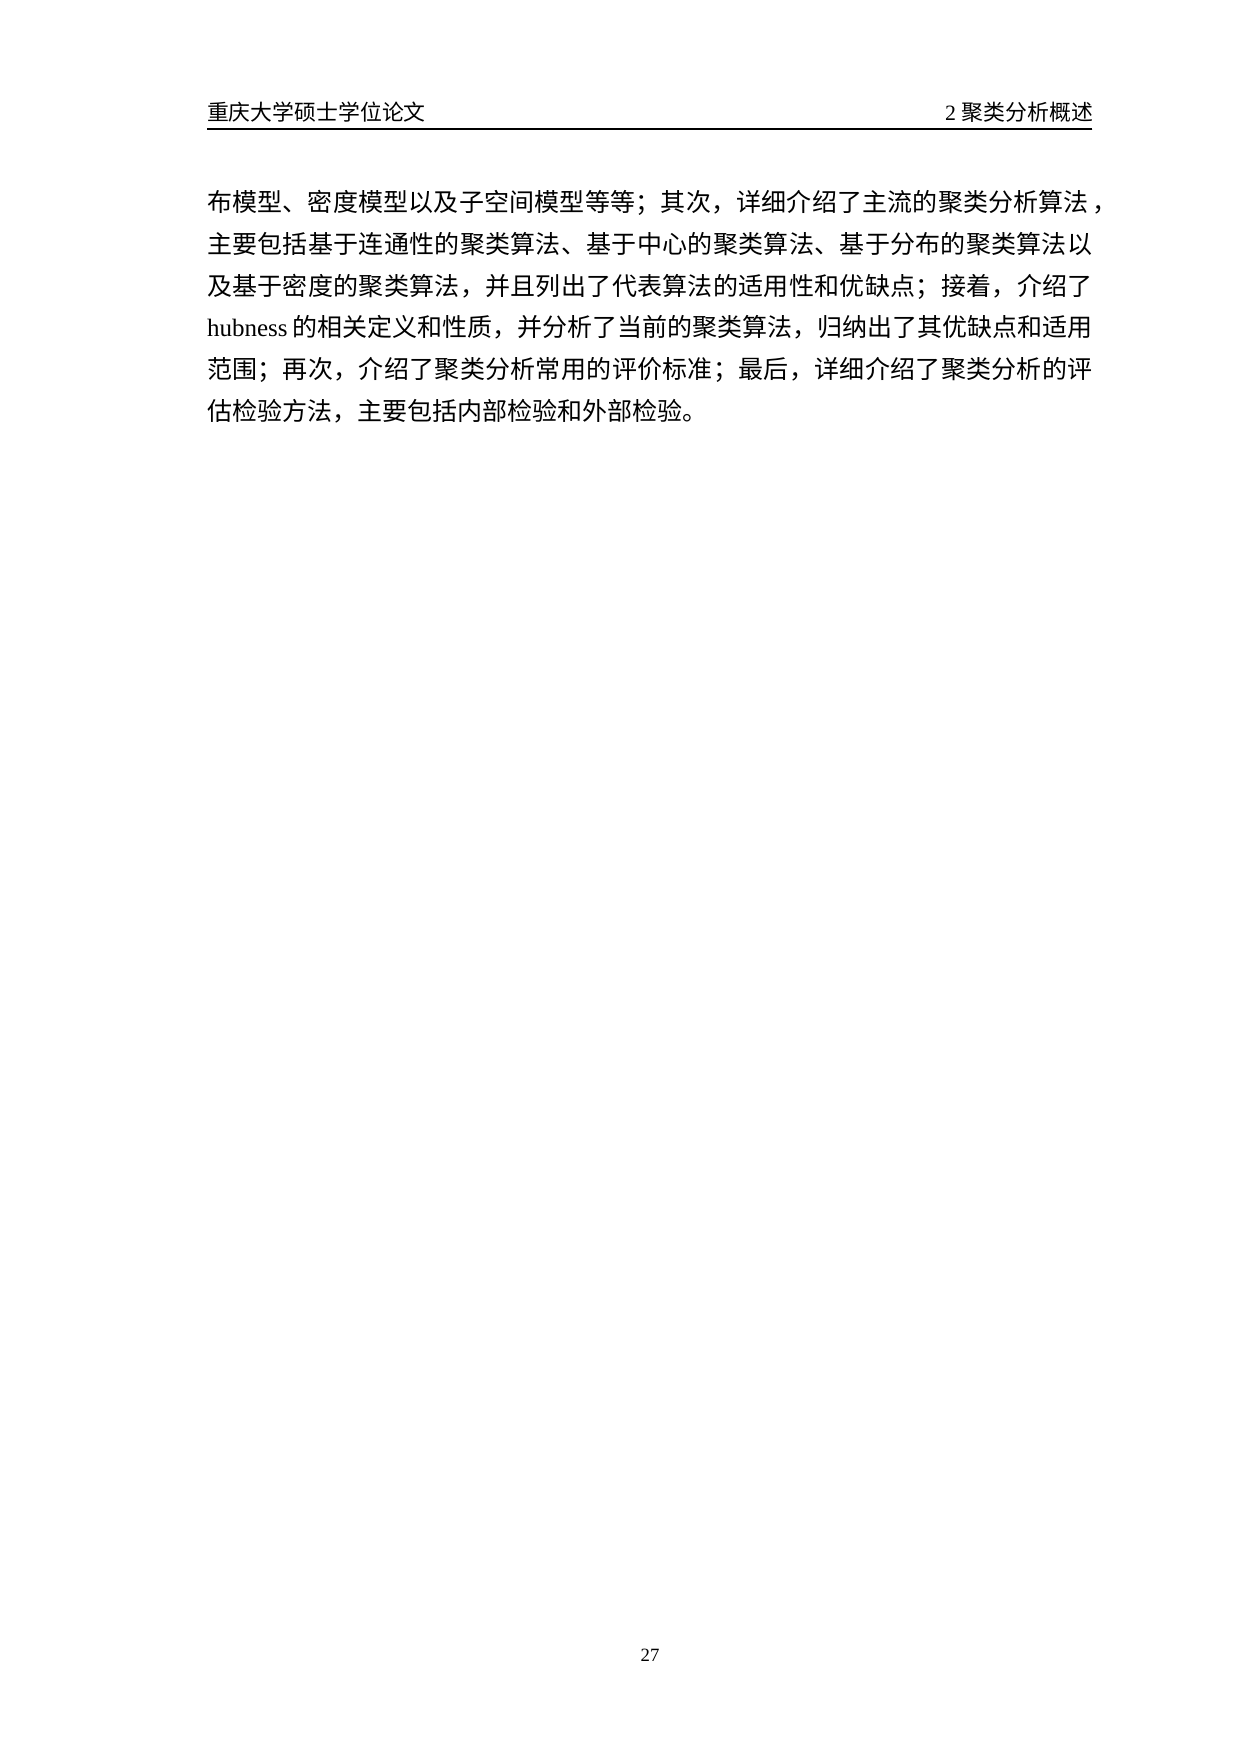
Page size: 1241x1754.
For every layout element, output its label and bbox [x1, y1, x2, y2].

text [207, 177, 1092, 427]
